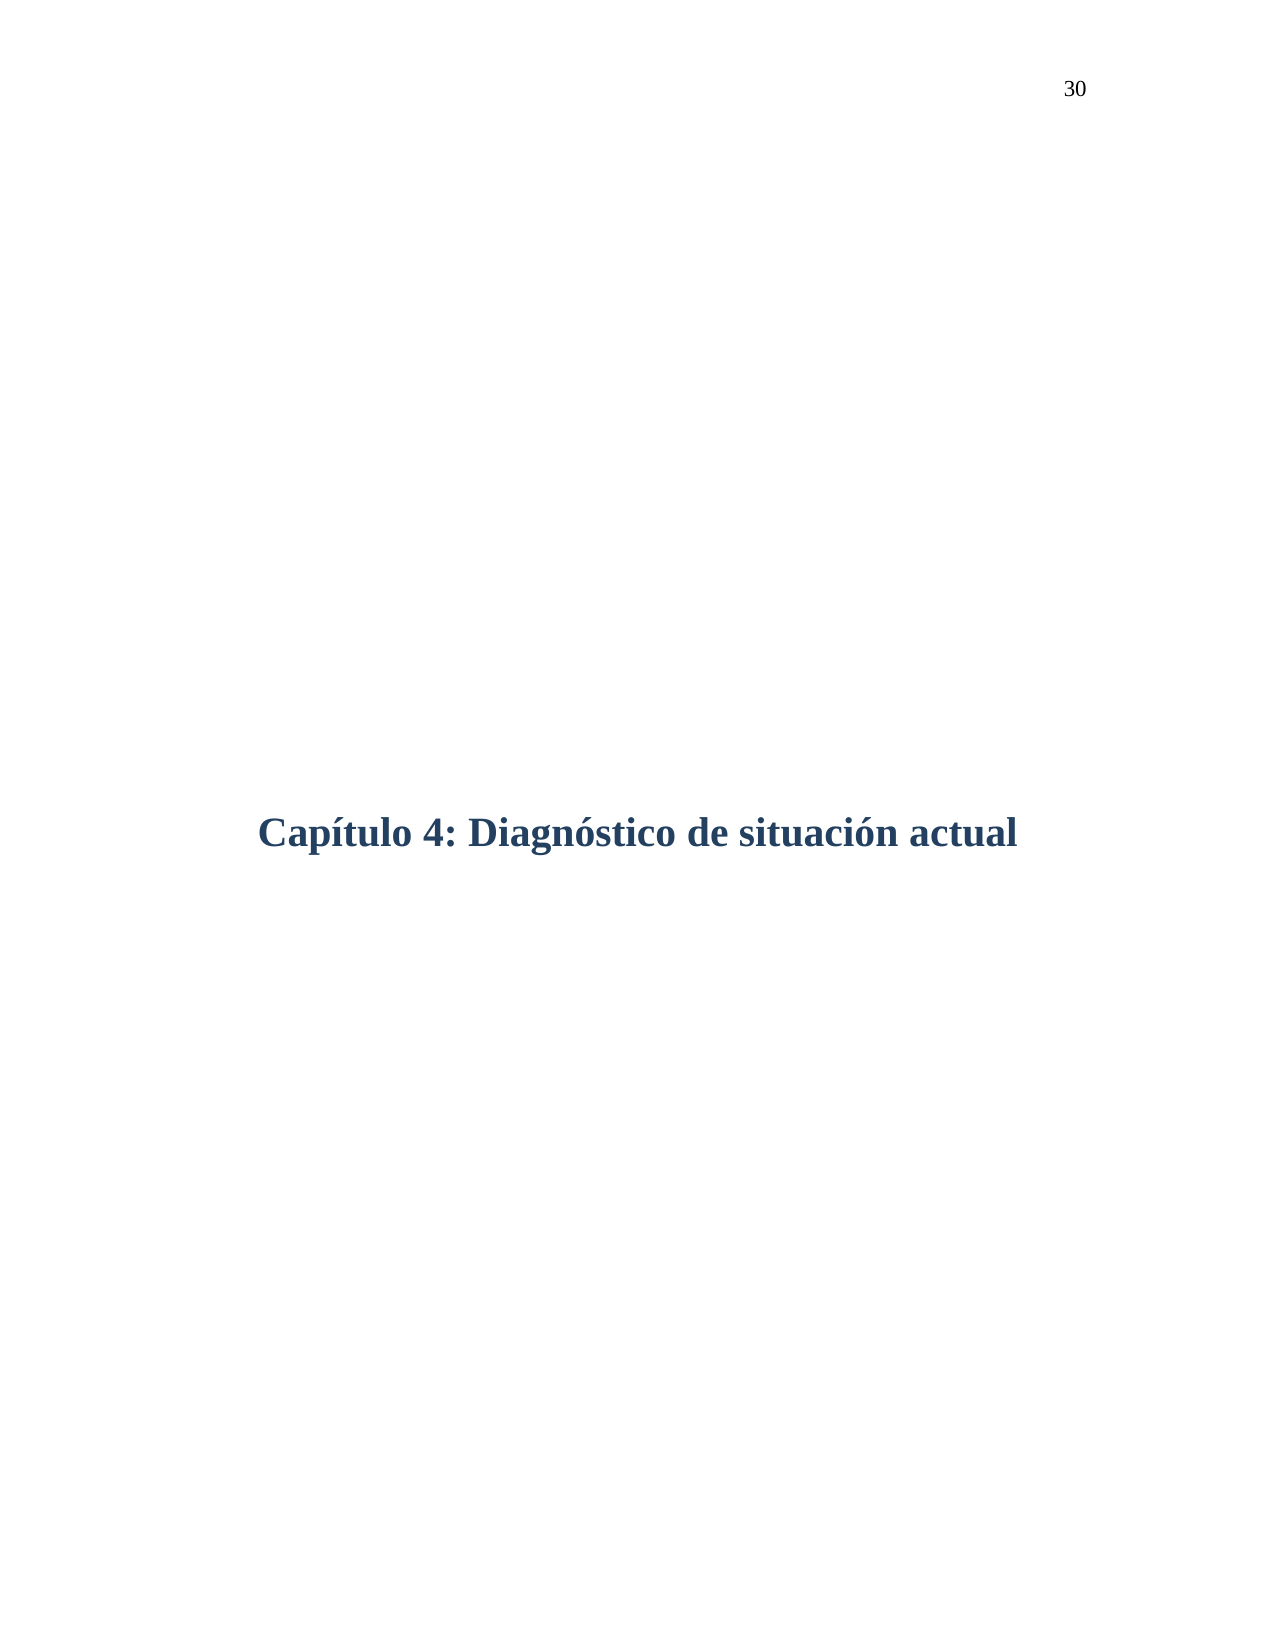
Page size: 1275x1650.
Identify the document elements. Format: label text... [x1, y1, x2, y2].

subtitle Capítulo 4: Diagnóstico de situación actual [176, 807, 1099, 855]
